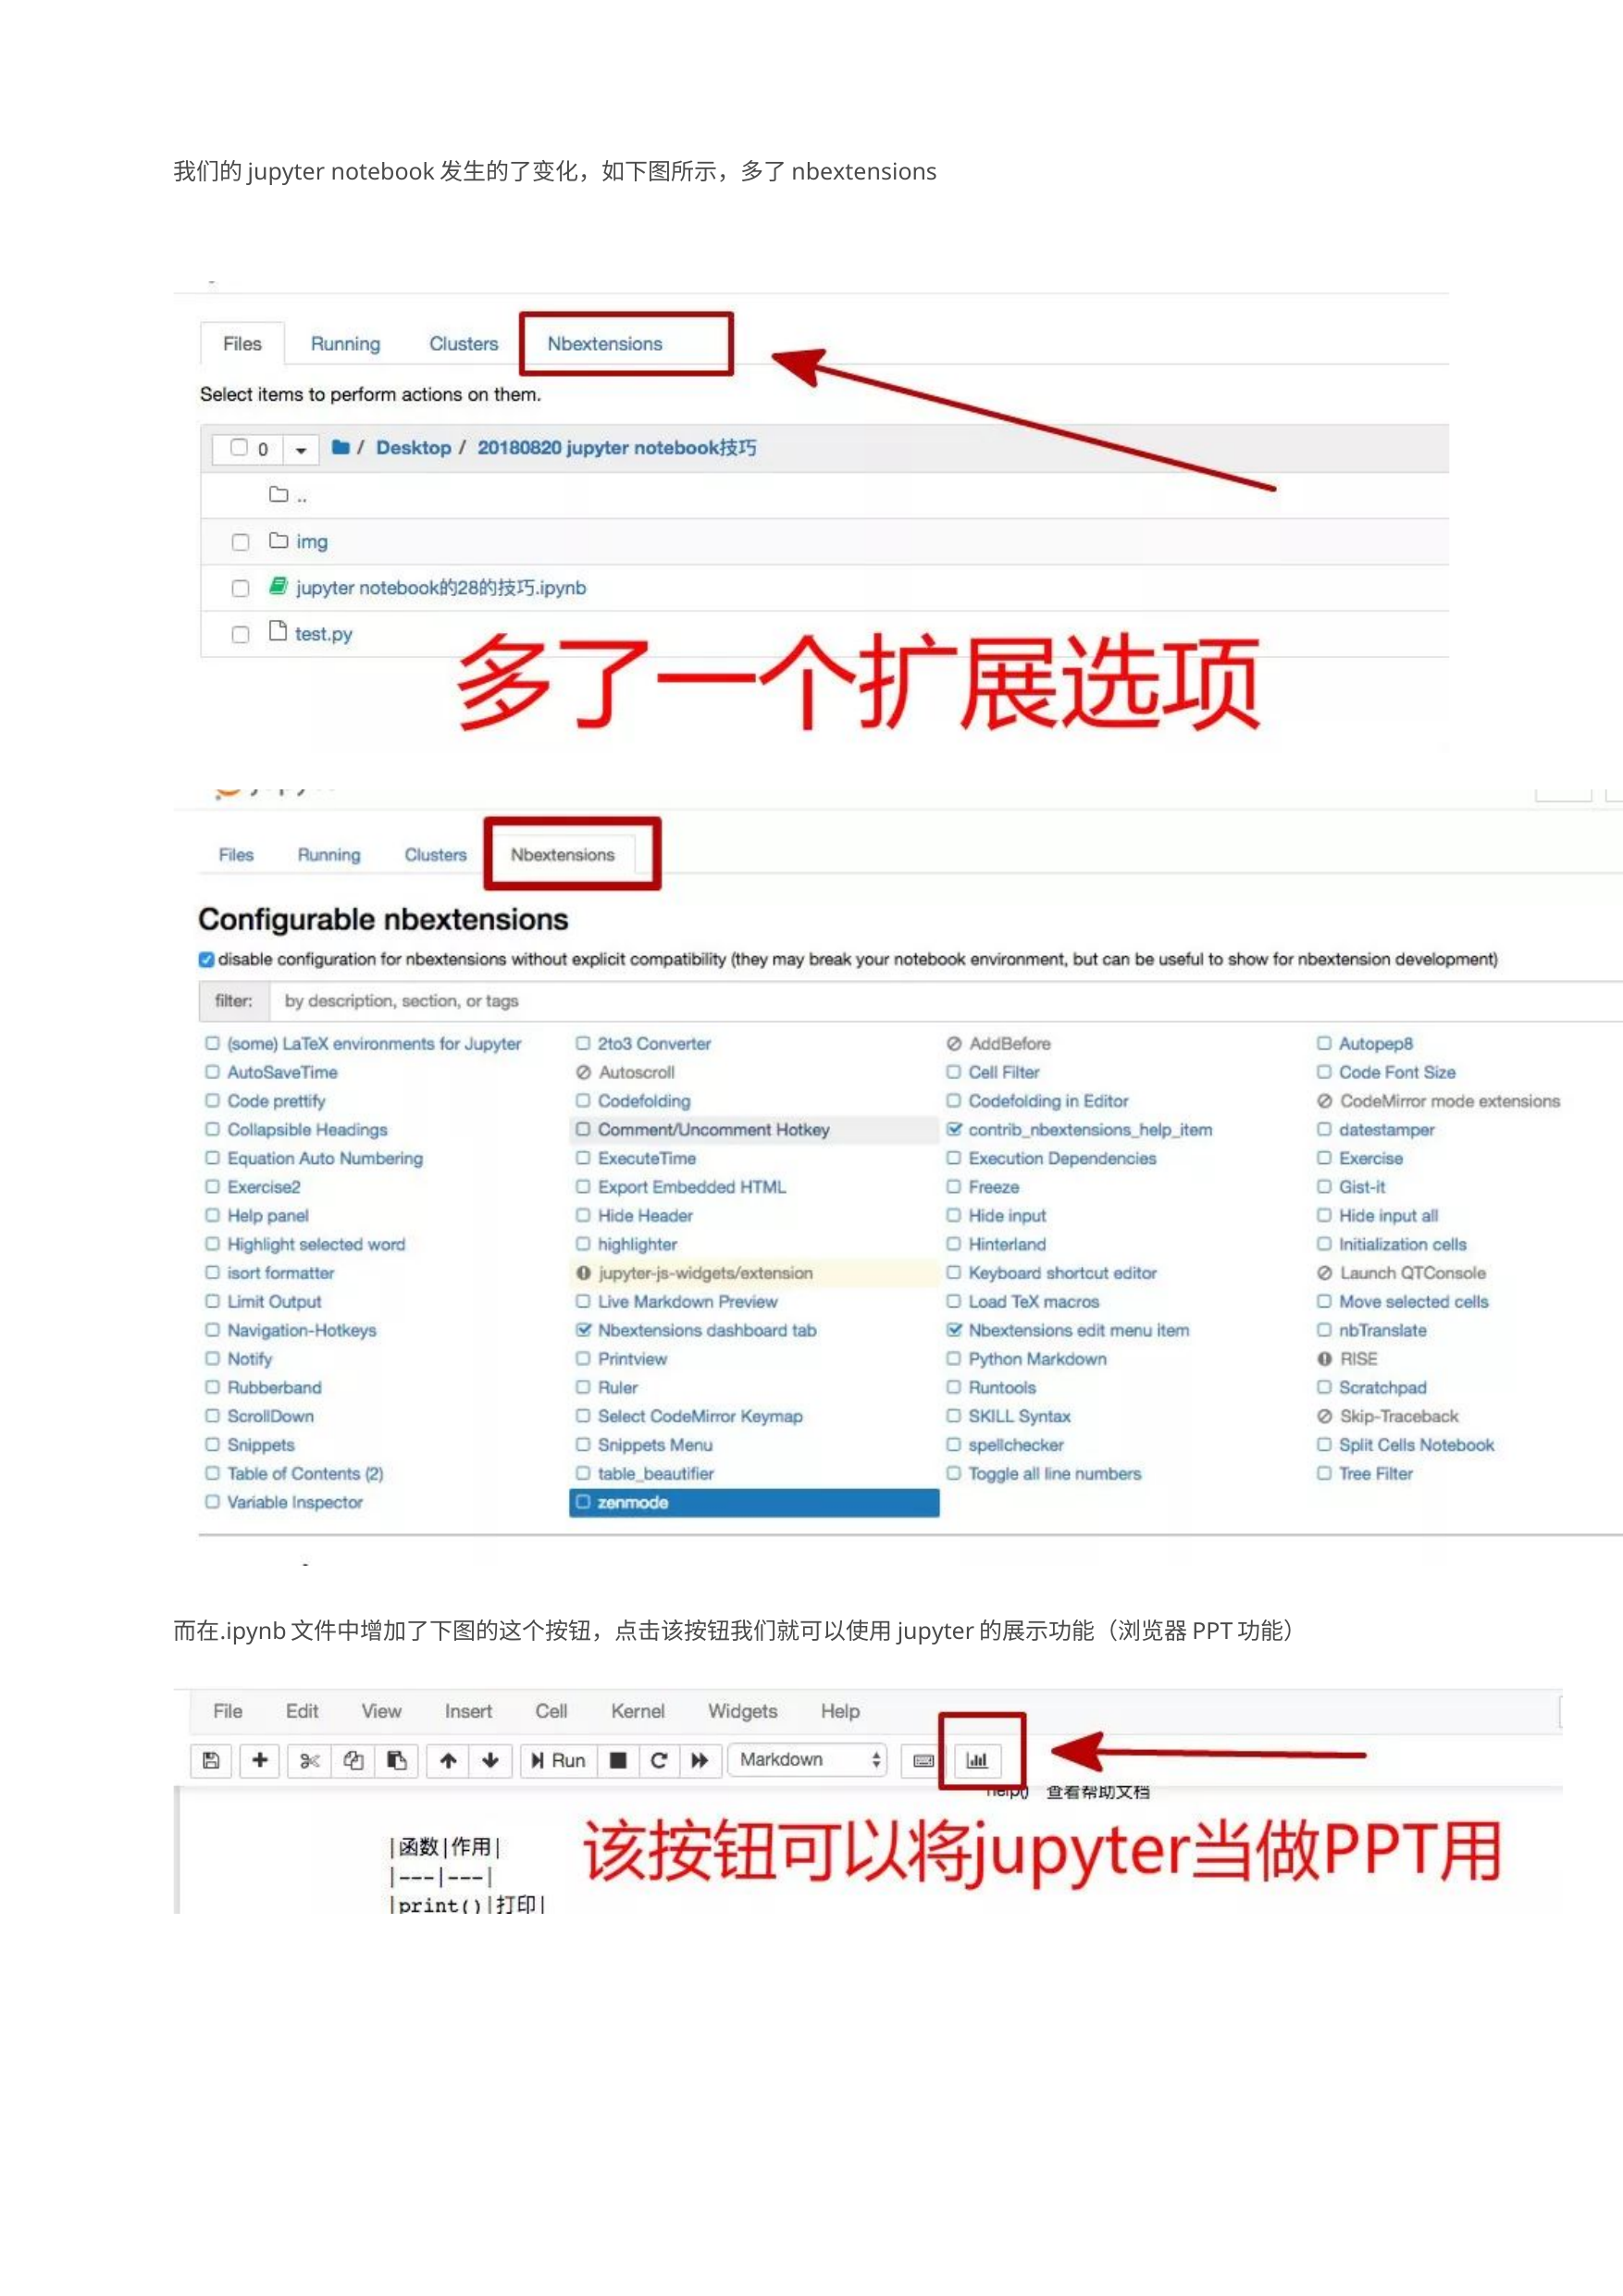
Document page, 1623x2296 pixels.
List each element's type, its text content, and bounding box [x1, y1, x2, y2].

picture [173, 1686, 1564, 1914]
text 而在.ipynb文件中增加了下图的这个按钮，点击该按钮我们就可以使用jupyter的展示功能（浏览器PPT功能） [173, 1599, 1449, 1659]
picture [173, 789, 1623, 1566]
text 我们的jupyter notebook发生的了变化，如下图所示，多了nbextensions [173, 140, 1449, 200]
picture [173, 281, 1450, 753]
